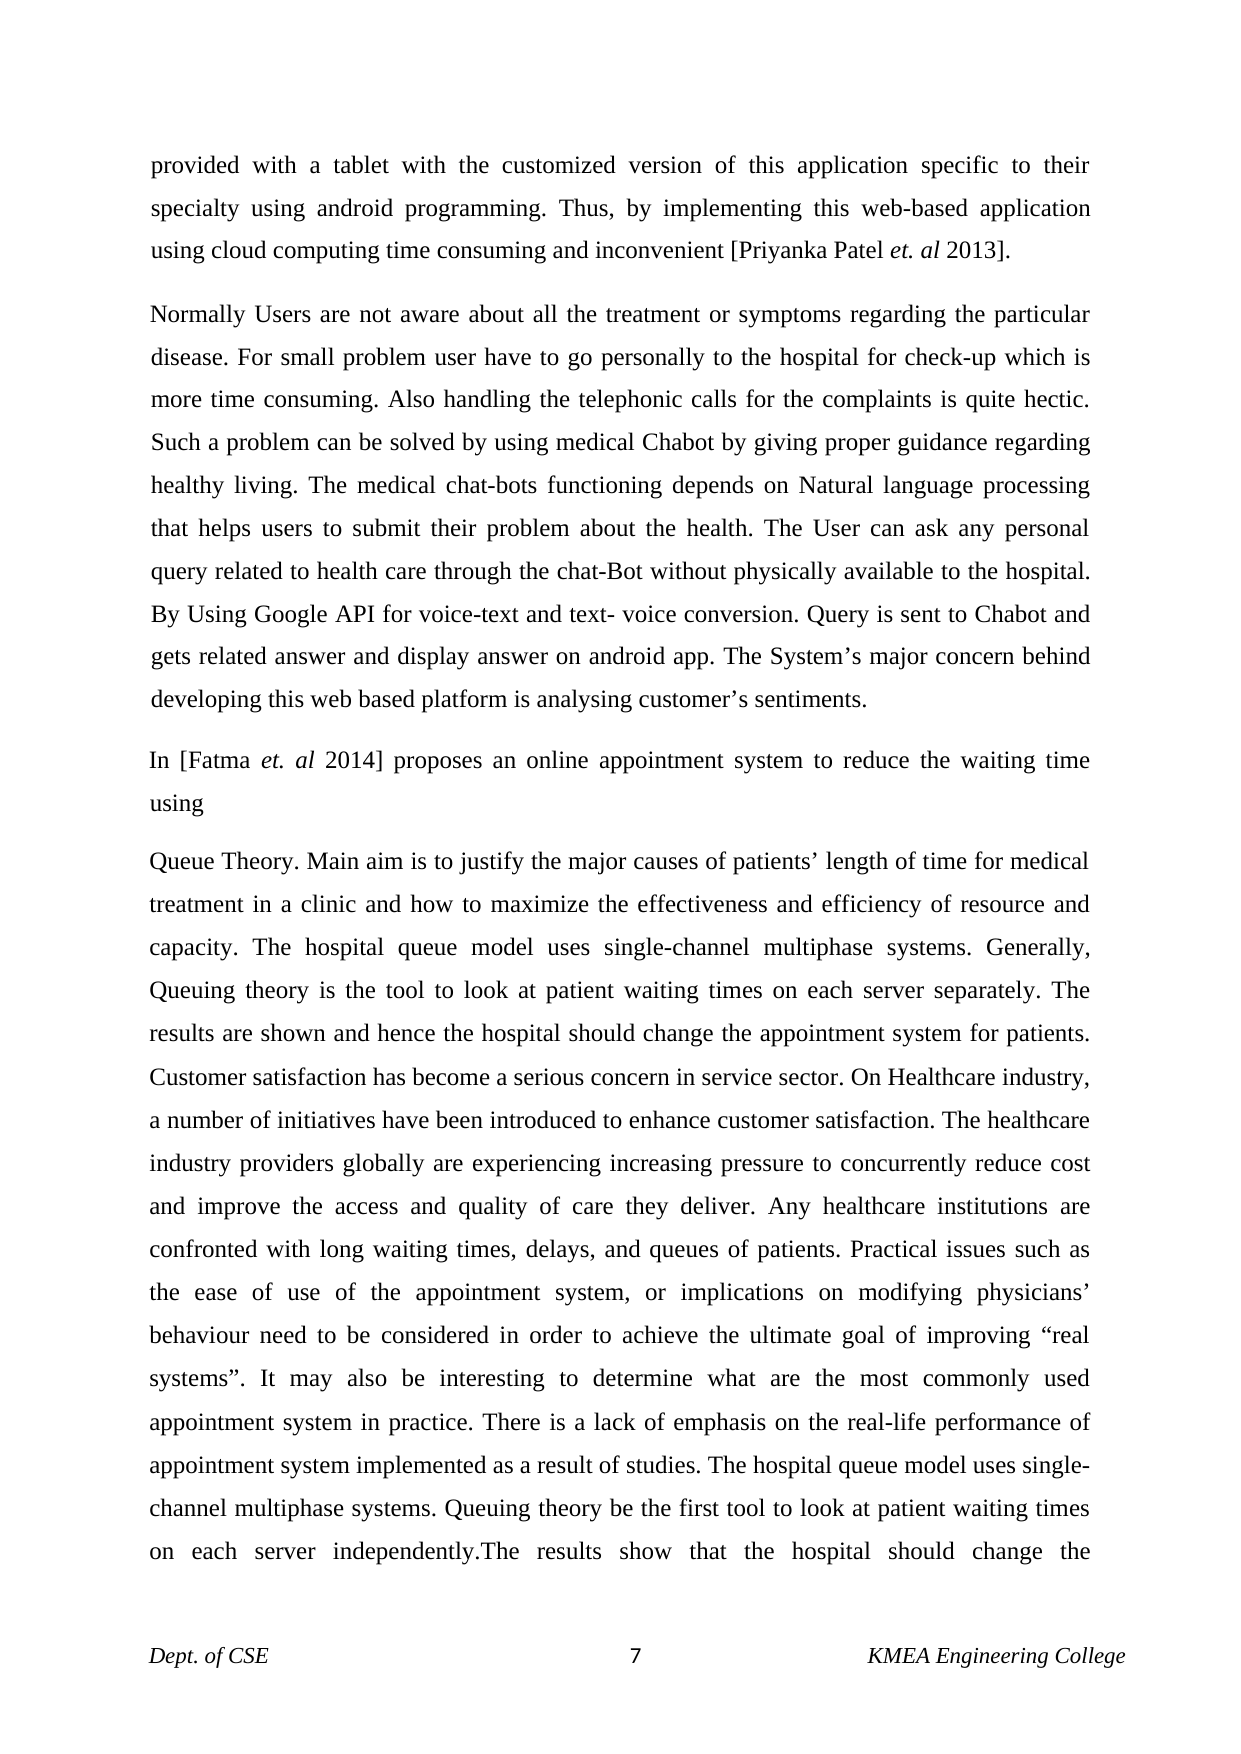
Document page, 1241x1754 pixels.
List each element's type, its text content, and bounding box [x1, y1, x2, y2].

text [149, 150, 1091, 264]
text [149, 846, 1091, 1565]
text Normally Users are not aware about all the treatment or symptoms regarding the particular disease. For small problem user have to go personally to the hospital for check-up which is more time consuming. Also handling the telephonic calls for the complaints is quite hectic. Such a problem can be solved by using medical Chabot by giving proper guidance regarding healthy living. The medical chat-bots functioning depends on Natural language processing that helps users to submit their problem about the health. The User can ask any personal query related to health care through the chat-Bot without physically available to the hospital. By Using Google API for voice-text and text- voice conversion. Query is sent to Chabot and gets related answer and display answer on android app. The System’s major concern behind developing this web based platform is analysing customer’s sentiments. [149, 299, 1091, 713]
text In [Fatma et. al 2014] proposes an online appointment system to reduce the waiting time using [148, 745, 1091, 817]
